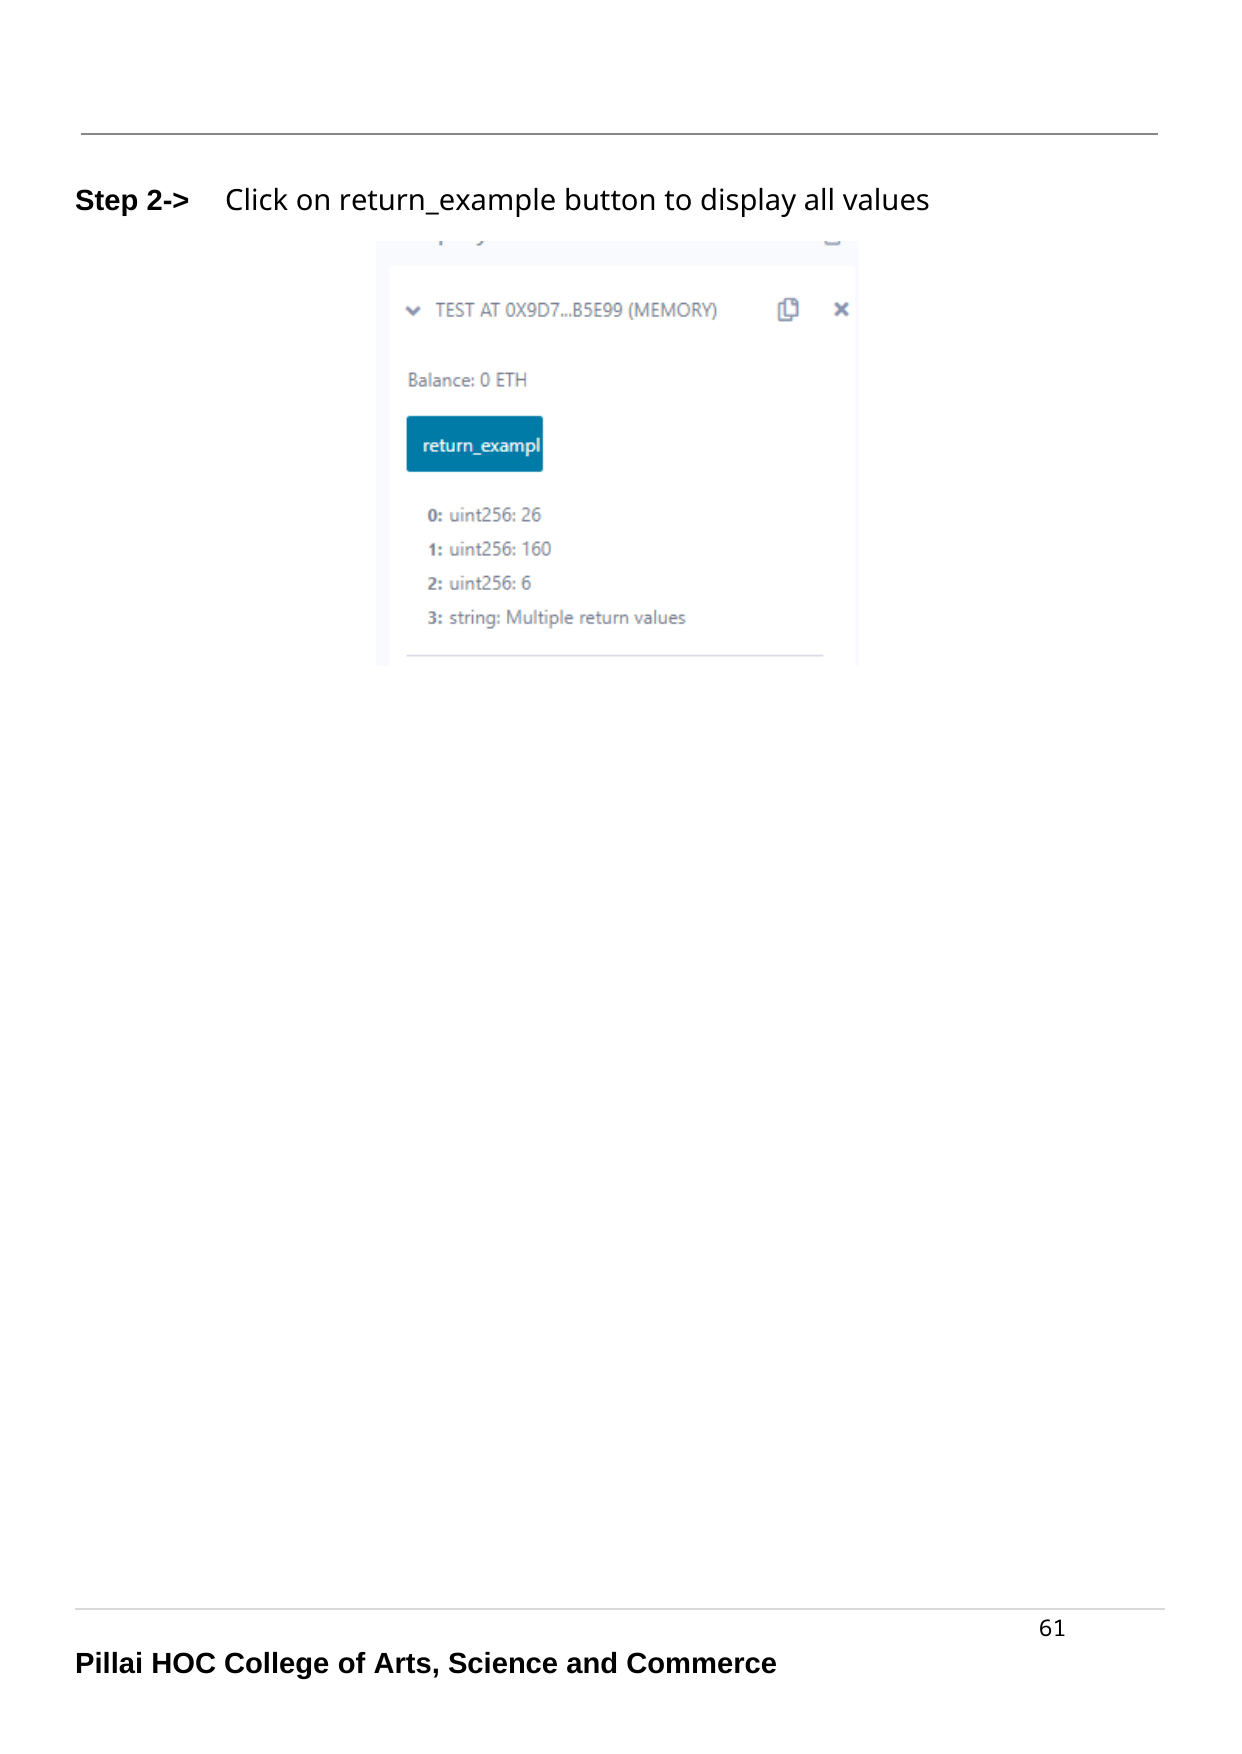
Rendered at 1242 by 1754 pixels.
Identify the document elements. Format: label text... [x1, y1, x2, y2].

picture [376, 241, 859, 666]
text Step 2-> Click on return_example button to display all values [75, 179, 1185, 218]
